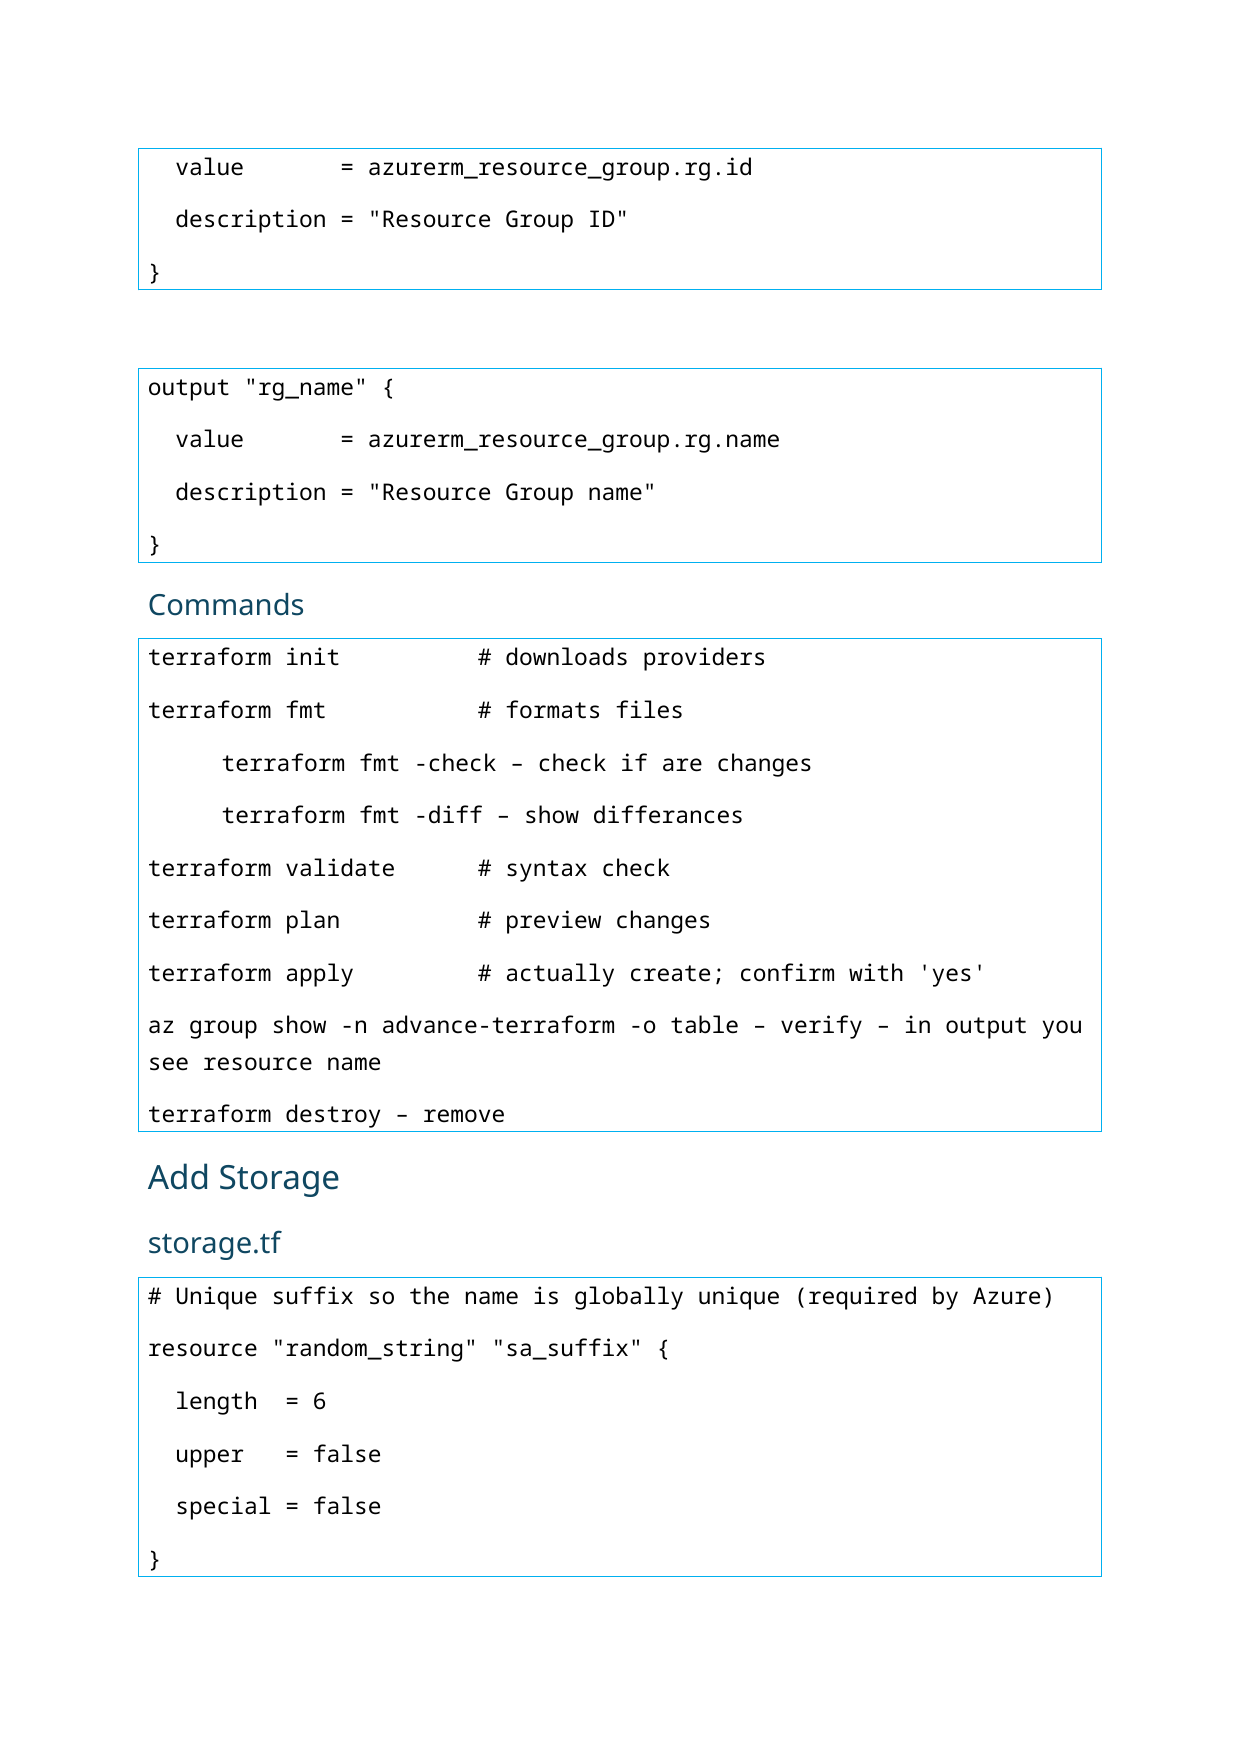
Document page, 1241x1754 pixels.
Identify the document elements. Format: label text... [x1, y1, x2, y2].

text description = "Resource Group ID" [139, 200, 1101, 234]
subtitle Commands [148, 584, 1093, 624]
text output "rg_name" { [139, 369, 1101, 402]
text } [139, 253, 1101, 289]
text terraform apply # actually create; confirm with 'yes' [139, 954, 1101, 988]
text } [139, 1539, 1101, 1576]
text terraform init # downloads providers [139, 639, 1101, 672]
text upper = false [139, 1434, 1101, 1469]
text terraform destroy – remove [139, 1095, 1101, 1131]
text resource "random_string" "sa_suffix" { [139, 1329, 1101, 1363]
text special = false [139, 1487, 1101, 1521]
text terraform fmt # formats files [139, 691, 1101, 725]
text terraform fmt -check – check if are changes [139, 743, 1101, 778]
text terraform plan # preview changes [139, 901, 1101, 936]
text } [139, 525, 1101, 562]
text description = "Resource Group name" [139, 473, 1101, 507]
text value = azurerm_resource_group.rg.id [139, 149, 1101, 182]
text value = azurerm_resource_group.rg.name [139, 420, 1101, 454]
subtitle storage.tf [148, 1223, 1093, 1262]
text # Unique suffix so the name is globally unique (required by Azure) [139, 1278, 1101, 1311]
text terraform fmt -diff – show differances [139, 796, 1101, 830]
text terraform validate # syntax check [139, 848, 1101, 883]
text az group show -n advance-terraform -o table – verify – in output you see resource name [139, 1006, 1101, 1077]
subtitle Add Storage [148, 1154, 1093, 1199]
text length = 6 [139, 1382, 1101, 1416]
